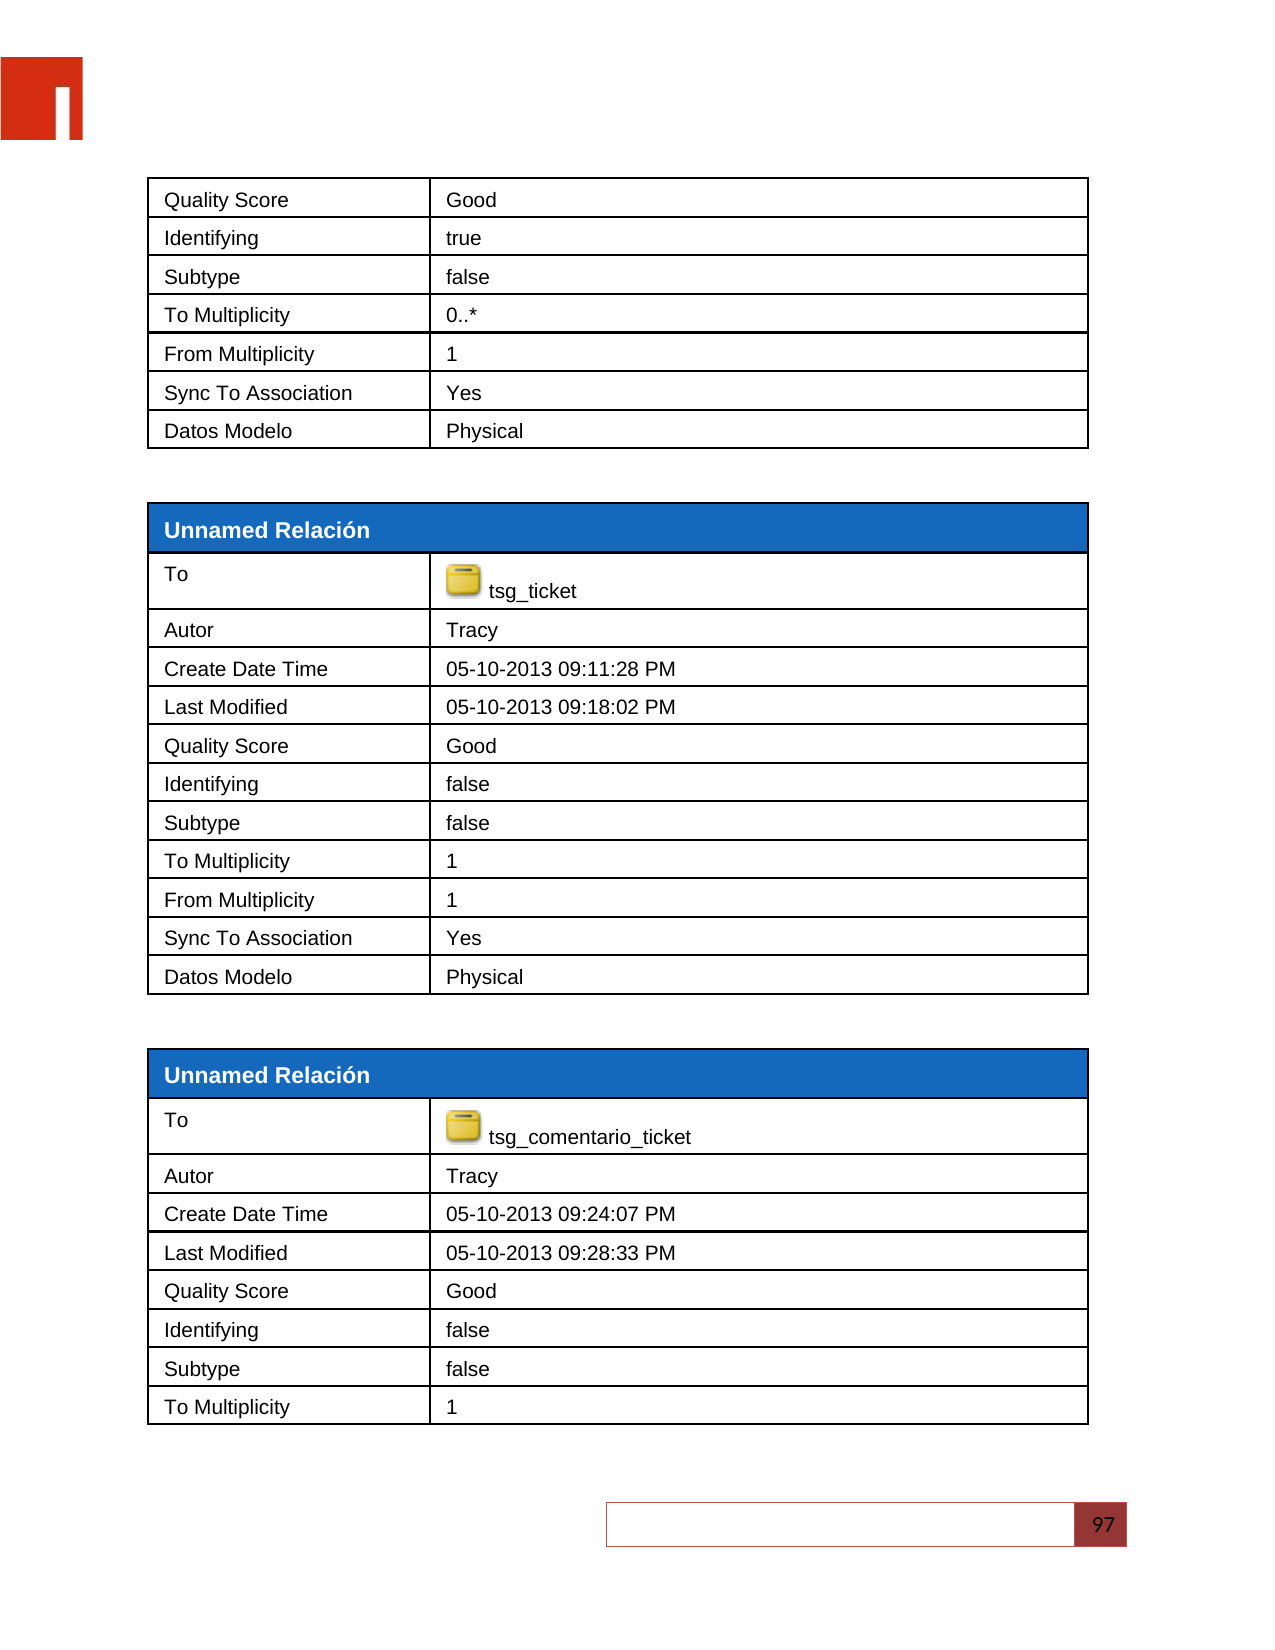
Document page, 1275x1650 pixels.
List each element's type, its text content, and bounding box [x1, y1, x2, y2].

table_cell Datos Modelo [149, 956, 429, 993]
table_cell false [431, 1348, 1087, 1384]
table_cell Identifying [149, 764, 429, 800]
table_cell Quality Score [149, 179, 429, 216]
table_cell tsg_comentario_ticket [431, 1099, 1087, 1153]
table_cell 1 [431, 1387, 1087, 1423]
table_cell Subtype [149, 1348, 429, 1384]
table_cell false [431, 802, 1087, 839]
table_cell Last Modified [149, 687, 429, 723]
table_cell Quality Score [149, 1271, 429, 1307]
table_cell Good [431, 725, 1087, 762]
table_header Unnamed Relación [149, 1050, 1087, 1097]
table_cell Sync To Association [149, 372, 429, 408]
picture [0, 57, 83, 140]
table_cell Identifying [149, 218, 429, 254]
table_cell To Multiplicity [149, 295, 429, 331]
table_cell Autor [149, 610, 429, 646]
table_cell From Multiplicity [149, 879, 429, 916]
table_cell 1 [431, 841, 1087, 877]
table_cell Yes [431, 372, 1087, 408]
table_cell false [431, 256, 1087, 293]
table_cell Datos Modelo [149, 411, 429, 447]
table_cell To [149, 1099, 429, 1153]
table_cell 05-10-2013 09:18:02 PM [431, 687, 1087, 723]
table_cell 05-10-2013 09:24:07 PM [431, 1194, 1087, 1230]
table_cell 05-10-2013 09:28:33 PM [431, 1233, 1087, 1269]
table_cell To [149, 554, 429, 607]
table_cell 05-10-2013 09:11:28 PM [431, 648, 1087, 684]
table_cell false [431, 764, 1087, 800]
table_cell Good [431, 179, 1087, 216]
picture [445, 561, 483, 599]
table_cell true [431, 218, 1087, 254]
table_cell false [431, 1310, 1087, 1346]
table_cell Sync To Association [149, 918, 429, 954]
table_cell Tracy [431, 1155, 1087, 1192]
table_cell Quality Score [149, 725, 429, 762]
table_cell Physical [431, 956, 1087, 993]
table_cell Identifying [149, 1310, 429, 1346]
table_cell To Multiplicity [149, 841, 429, 877]
picture [445, 1107, 483, 1145]
table_cell Subtype [149, 802, 429, 839]
table_cell Yes [431, 918, 1087, 954]
table_cell 1 [431, 879, 1087, 916]
table_cell Subtype [149, 256, 429, 293]
table_cell Create Date Time [149, 1194, 429, 1230]
table_cell Tracy [431, 610, 1087, 646]
table_cell Create Date Time [149, 648, 429, 684]
table_cell Good [431, 1271, 1087, 1307]
table_cell 0..* [431, 295, 1087, 331]
table_cell From Multiplicity [149, 334, 429, 370]
table_cell To Multiplicity [149, 1387, 429, 1423]
table_header Unnamed Relación [149, 504, 1087, 551]
table_cell Autor [149, 1155, 429, 1192]
table_cell Physical [431, 411, 1087, 447]
table_cell Last Modified [149, 1233, 429, 1269]
table_cell tsg_ticket [431, 554, 1087, 607]
table_cell 1 [431, 334, 1087, 370]
